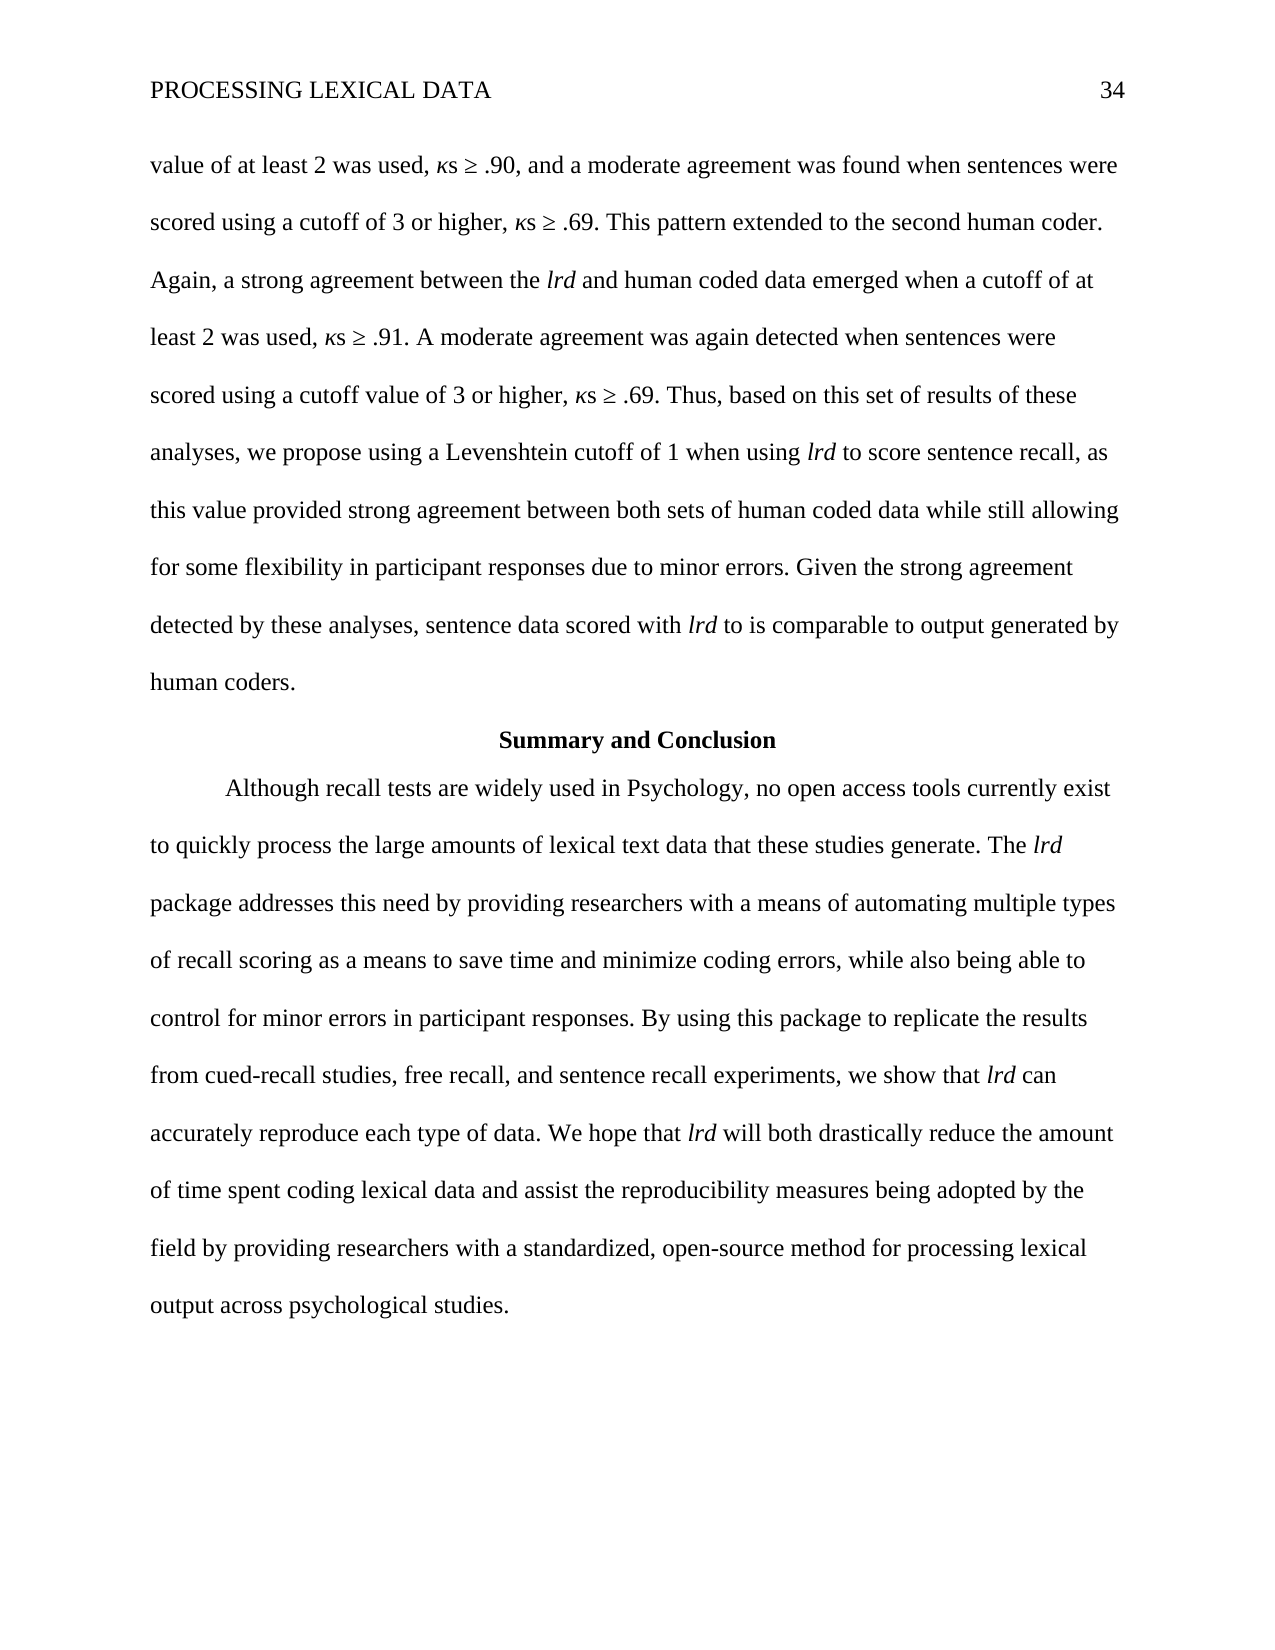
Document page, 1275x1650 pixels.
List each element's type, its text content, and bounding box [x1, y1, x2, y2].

text Summary and Conclusion [150, 725, 1125, 754]
text Although recall tests are widely used in Psychology, no open access tools currently exist to quickly process the large amounts of lexical text data that these studies generate. The lrd package addresses this need by providing researchers with a means of automating multiple types of recall scoring as a means to save time and minimize coding errors, while also being able to control for minor errors in participant responses. By using this package to replicate the results from cued-recall studies, free recall, and sentence recall experiments, we show that lrd can accurately reproduce each type of data. We hope that lrd will both drastically reduce the amount of time spent coding lexical data and assist the reproducibility measures being adopted by the field by providing researchers with a standardized, open-source method for processing lexical output across psychological studies. [150, 773, 1125, 1319]
